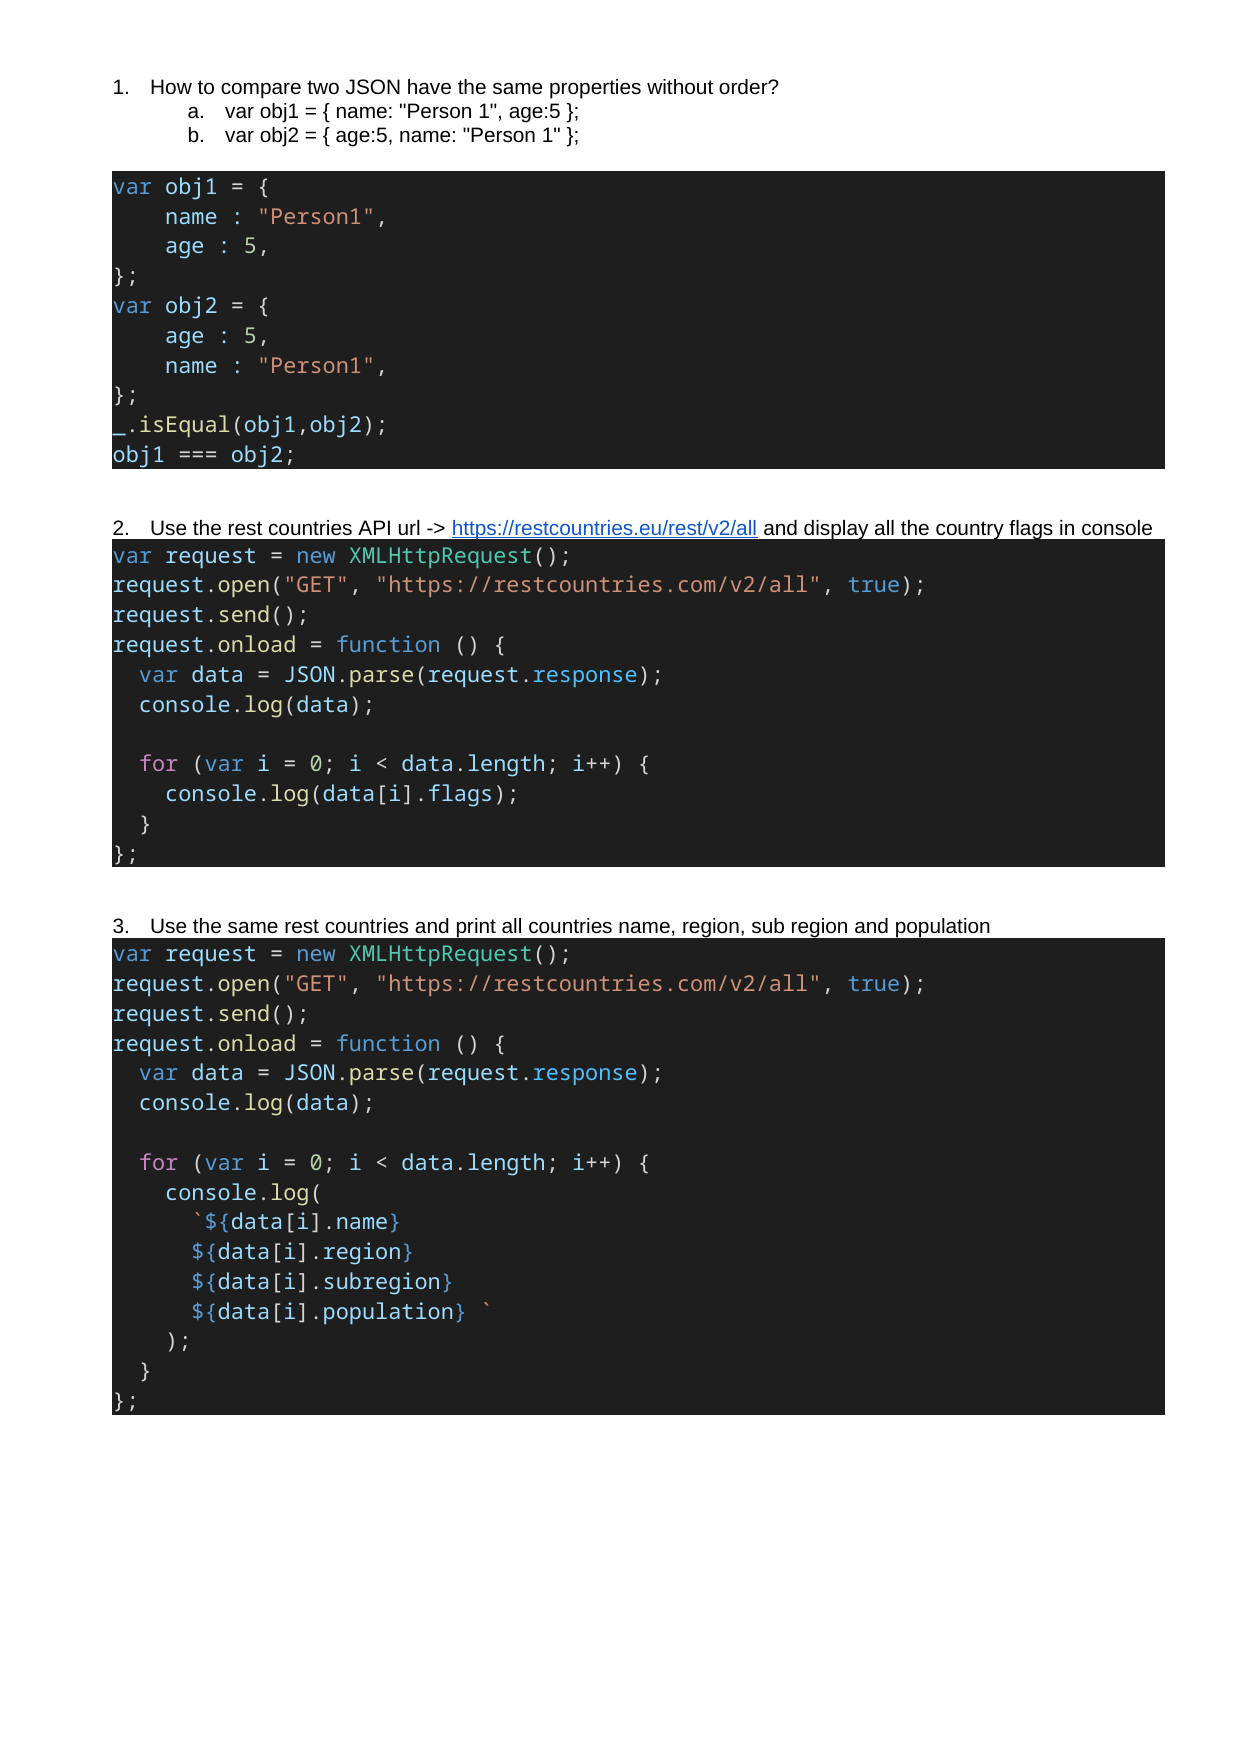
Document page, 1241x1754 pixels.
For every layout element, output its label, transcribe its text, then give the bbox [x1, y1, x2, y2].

text var obj1 = { [112, 171, 1165, 201]
text console.log(data); [112, 688, 1165, 718]
text request.onload = function () { [112, 1027, 1165, 1057]
text for (var i = 0; i < data.length; i++) { [112, 1147, 1165, 1176]
text console.log(data[i].flags); [112, 778, 1165, 808]
text } [112, 1355, 1165, 1385]
text request.send(); [112, 599, 1165, 629]
text ); [112, 1325, 1165, 1355]
list Use the same rest countries and print all countries name, region, sub region and population [112, 914, 1165, 938]
list var obj1 = { name: "Person 1", age:5 }; [187, 99, 1165, 123]
text `${data[i].name} [112, 1206, 1165, 1236]
text request.onload = function () { [112, 629, 1165, 659]
text name : "Person1", [112, 349, 1165, 379]
text } [112, 808, 1165, 837]
text var obj2 = { [112, 290, 1165, 320]
text request.open("GET", "https://restcountries.com/v2/all", true); [112, 968, 1165, 998]
text request.send(); [112, 998, 1165, 1027]
text var request = new XMLHttpRequest(); [112, 938, 1165, 968]
text }; [112, 260, 1165, 290]
text obj1 === obj2; [112, 439, 1165, 469]
text var data = JSON.parse(request.response); [112, 1057, 1165, 1087]
text }; [112, 837, 1165, 867]
text ${data[i].subregion} [112, 1266, 1165, 1296]
text name : "Person1", [112, 201, 1165, 230]
text ${data[i].region} [112, 1236, 1165, 1266]
text console.log(data); [112, 1087, 1165, 1117]
text var request = new XMLHttpRequest(); [112, 539, 1165, 569]
text }; [112, 379, 1165, 409]
text request.open("GET", "https://restcountries.com/v2/all", true); [112, 569, 1165, 599]
list Use the rest countries API url -> https://restcountries.eu/rest/v2/all and display all the country flags in console [112, 516, 1165, 539]
text _.isEqual(obj1,obj2); [112, 409, 1165, 439]
text var data = JSON.parse(request.response); [112, 659, 1165, 688]
text ${data[i].population} ` [112, 1296, 1165, 1325]
text console.log( [112, 1176, 1165, 1206]
text for (var i = 0; i < data.length; i++) { [112, 748, 1165, 778]
text age : 5, [112, 230, 1165, 260]
list How to compare two JSON have the same properties without order? [112, 75, 1165, 99]
text age : 5, [112, 320, 1165, 349]
list var obj2 = { age:5, name: "Person 1" }; [187, 123, 1165, 147]
text }; [112, 1385, 1165, 1415]
